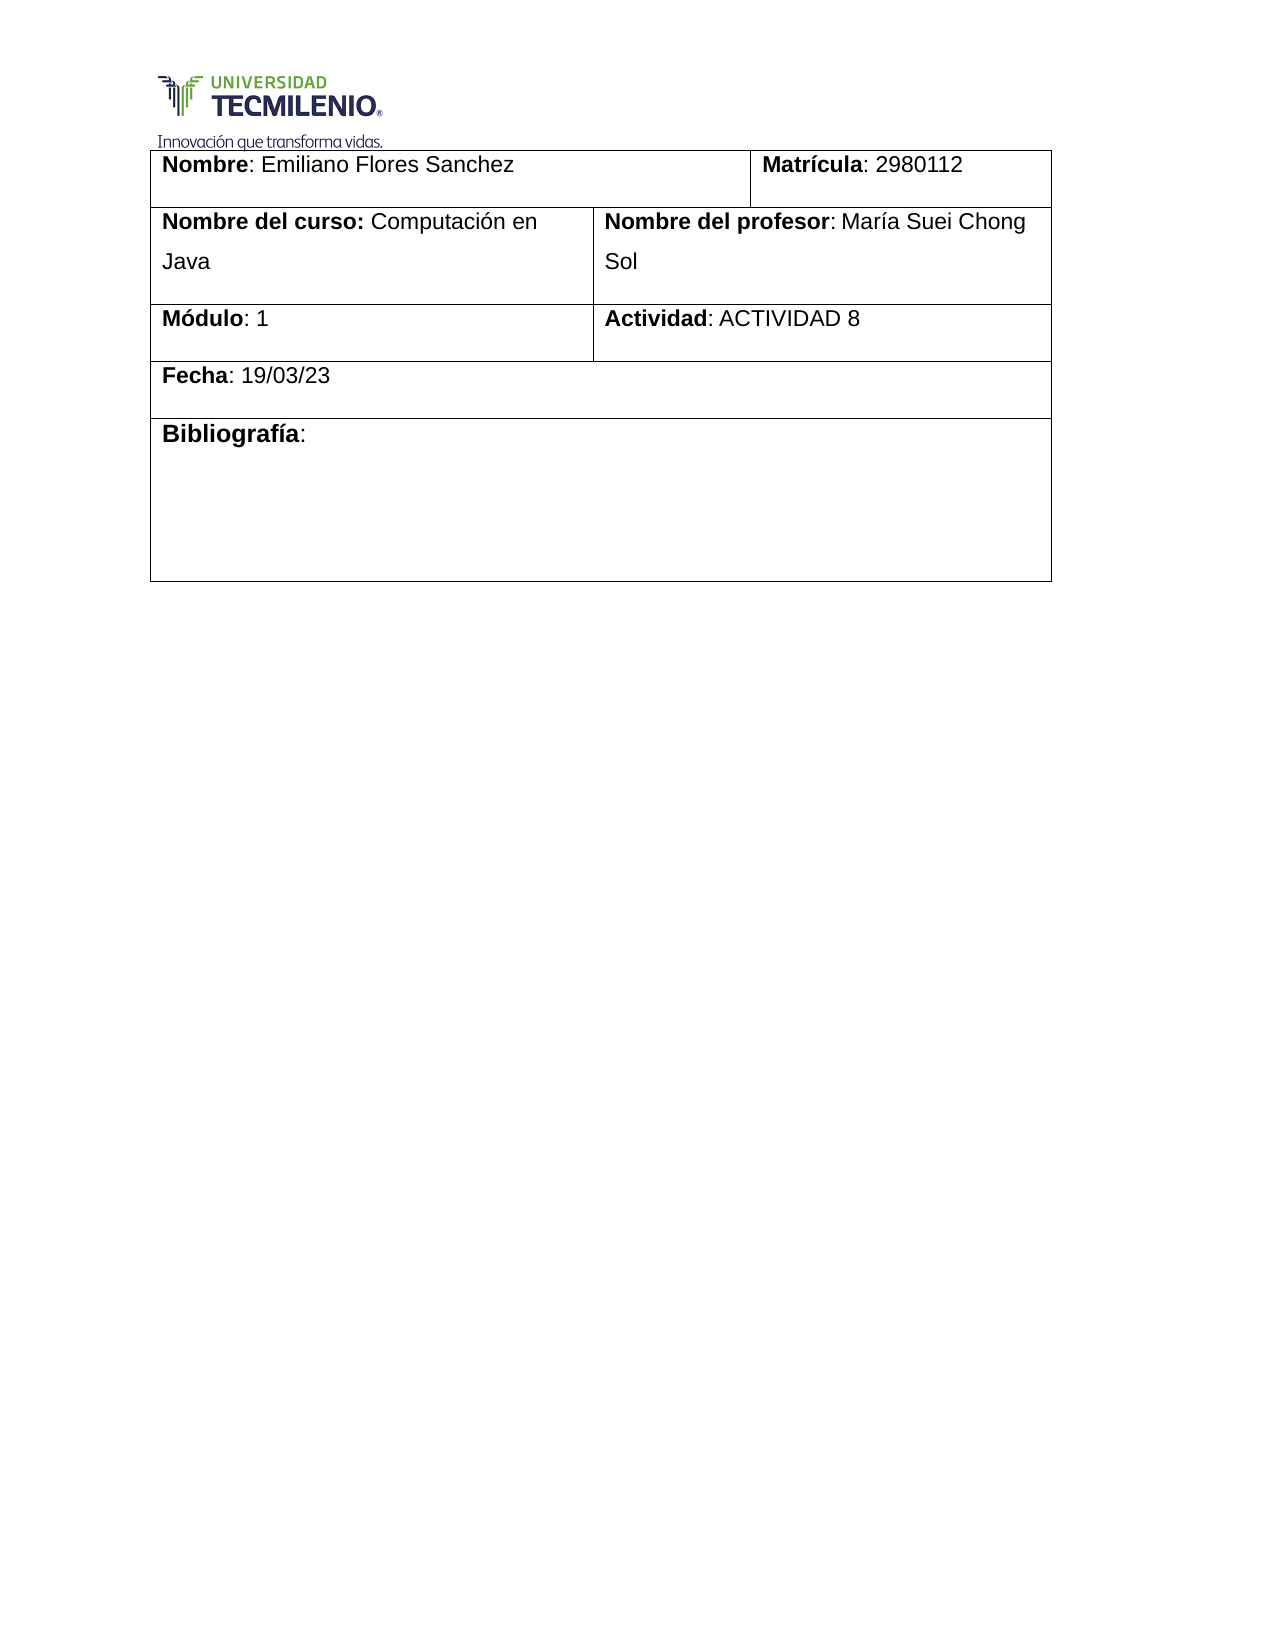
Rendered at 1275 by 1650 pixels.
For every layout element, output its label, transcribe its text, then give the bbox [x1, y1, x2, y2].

table_cell Nombre del curso: Computación en Java [151, 208, 593, 304]
table_cell Nombre del profesor: María Suei Chong Sol [594, 208, 1051, 304]
table_cell Actividad: ACTIVIDAD 8 [594, 305, 1051, 361]
picture [150, 73, 389, 150]
table_cell Bibliografía: [151, 419, 1051, 581]
table_cell Fecha: 19/03/23 [151, 362, 1051, 418]
table_header Matrícula: 2980112 [751, 151, 1051, 207]
table_cell Módulo: 1 [151, 305, 593, 361]
table_header Nombre: Emiliano Flores Sanchez [151, 151, 750, 207]
